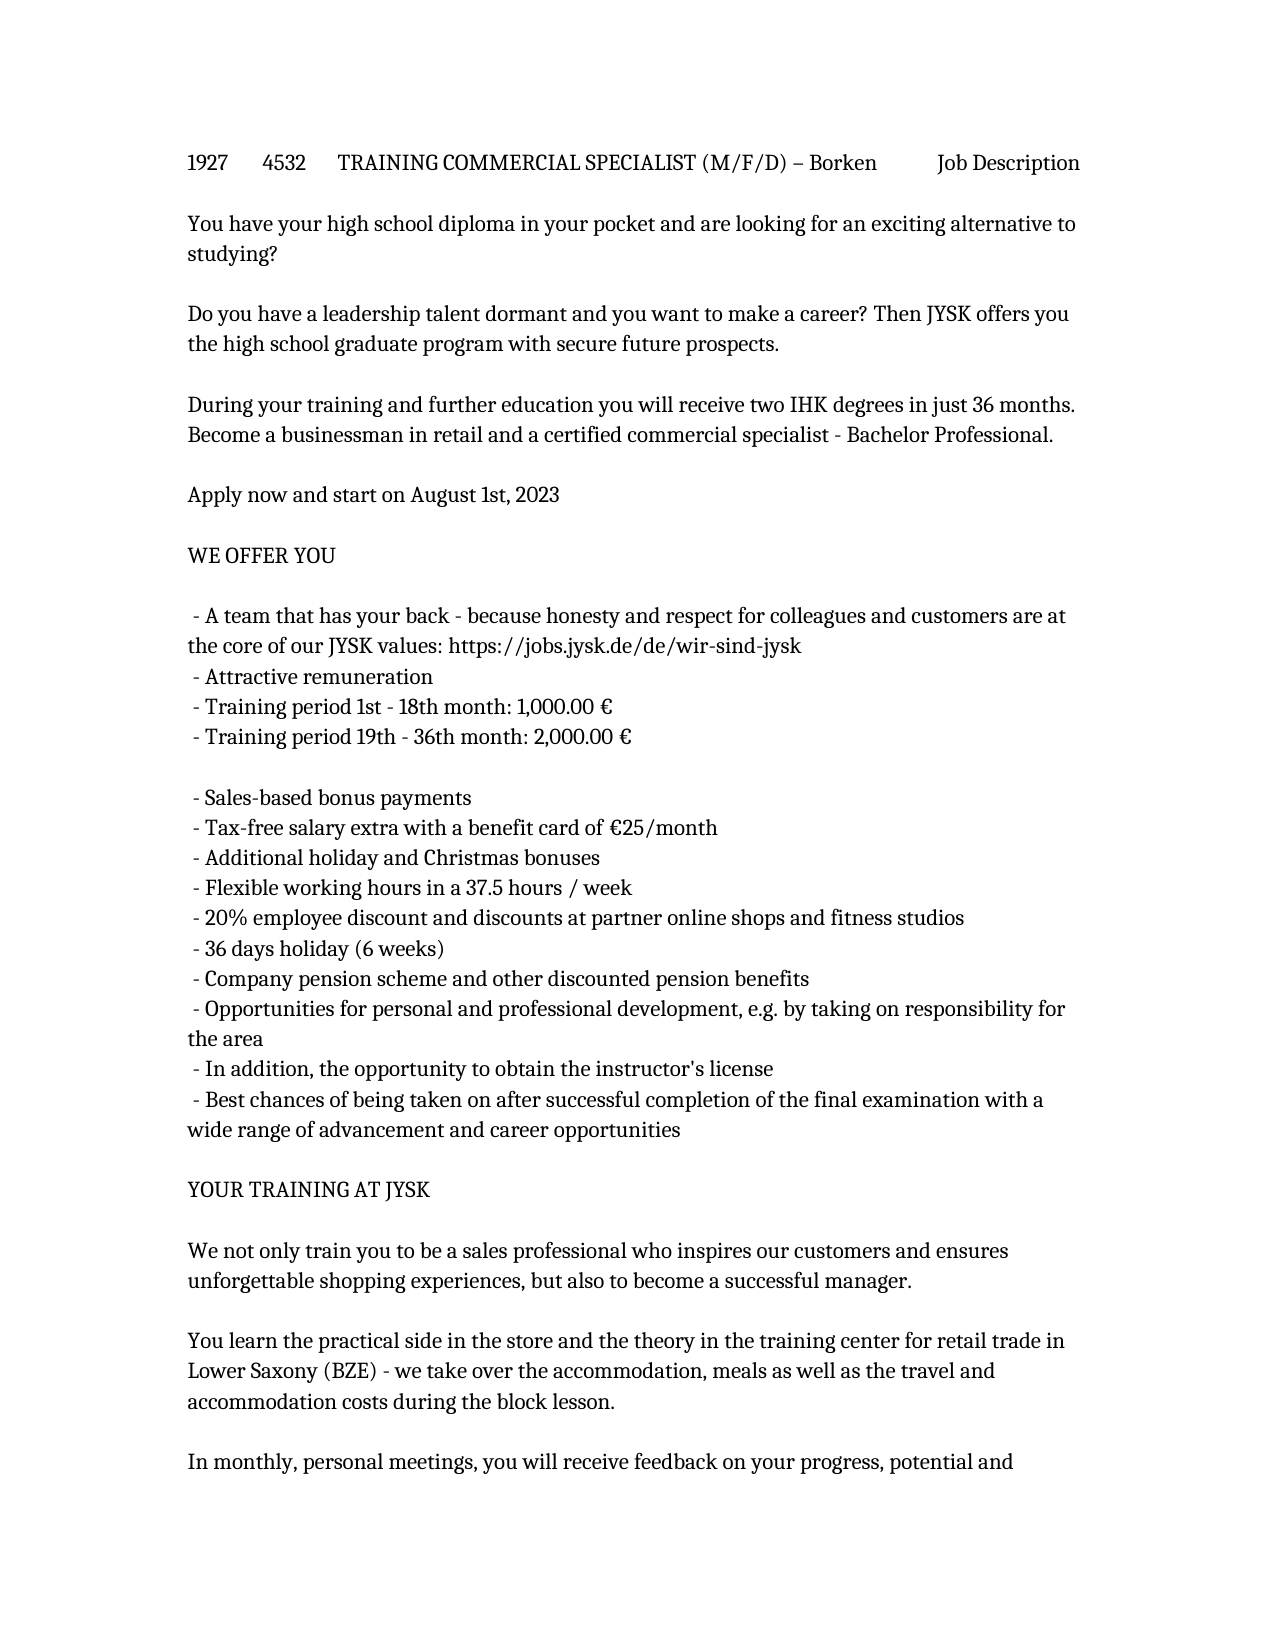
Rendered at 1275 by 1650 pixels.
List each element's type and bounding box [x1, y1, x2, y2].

text [187, 150, 1087, 1475]
